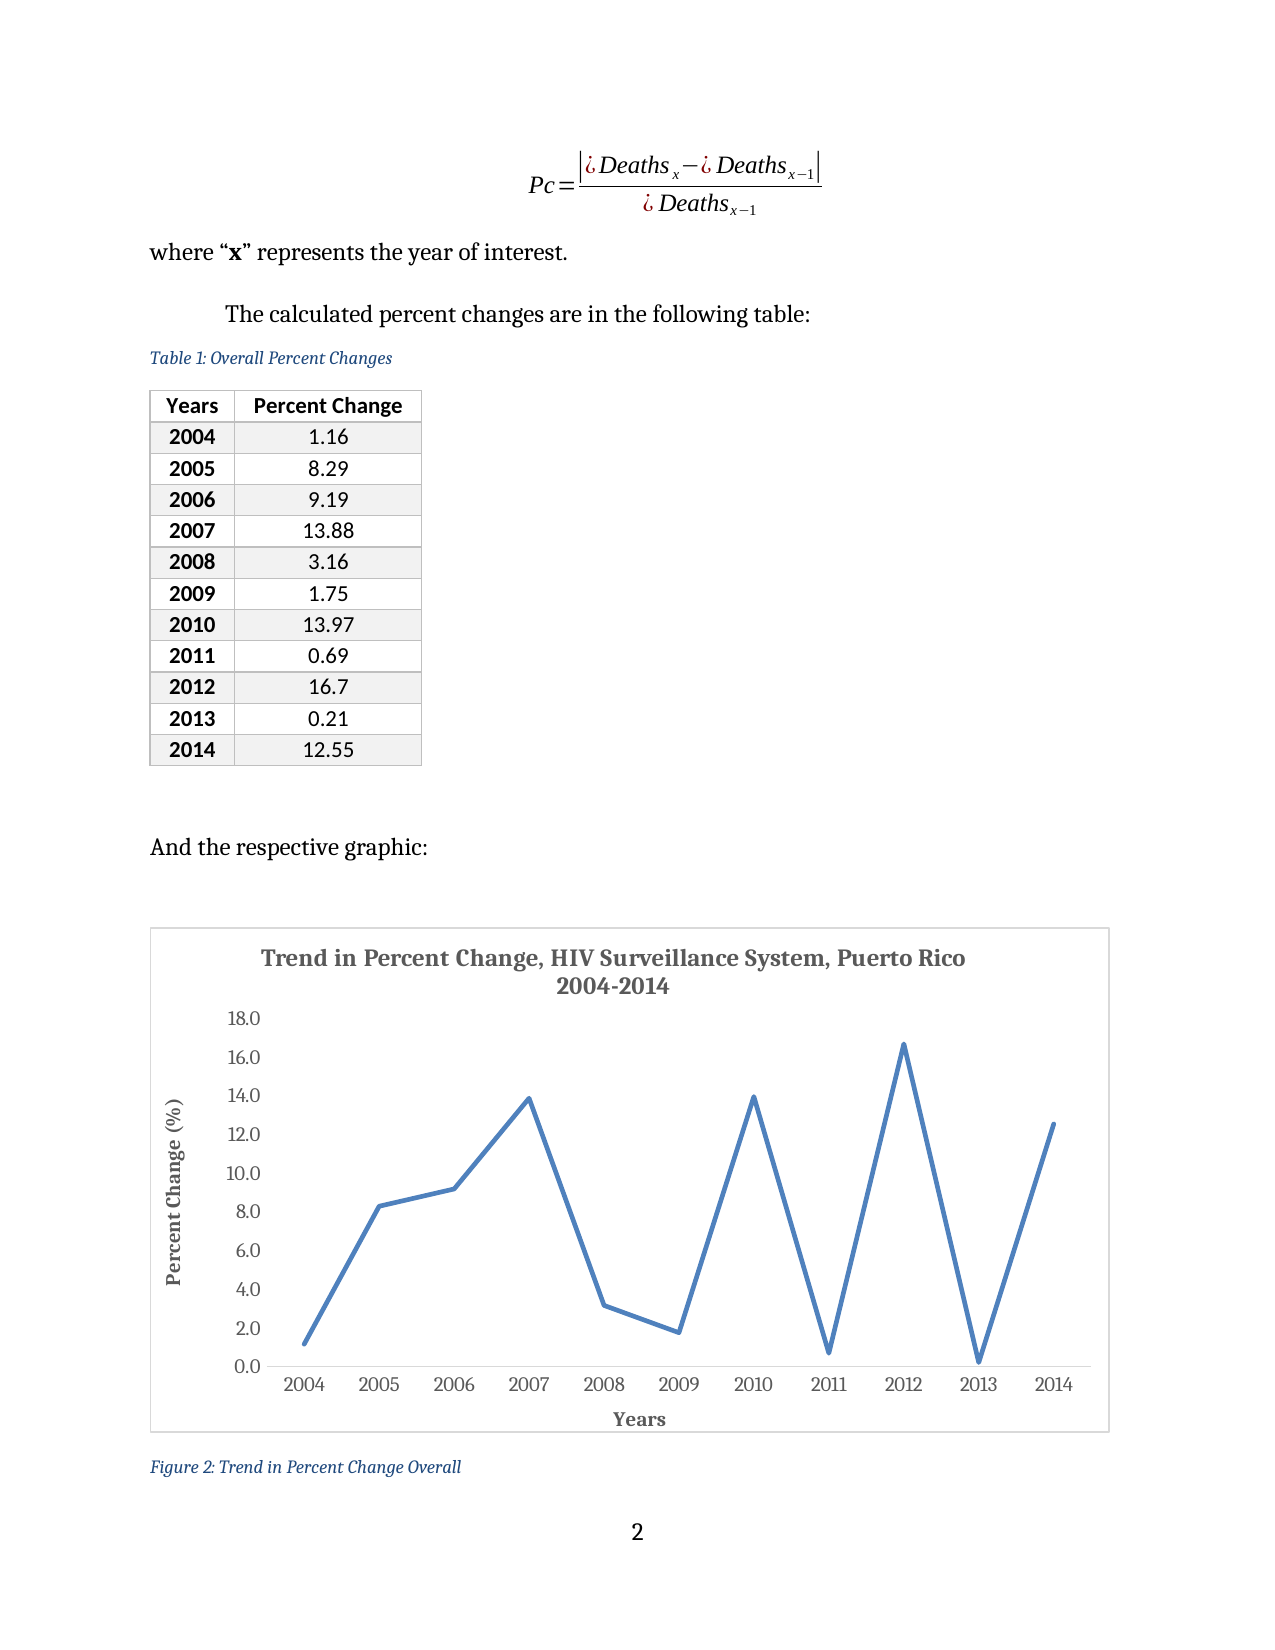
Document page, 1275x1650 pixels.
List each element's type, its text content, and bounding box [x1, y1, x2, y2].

text where “x” represents the year of interest. [150, 238, 1125, 267]
table_cell 0.69 [235, 641, 421, 671]
table_cell 13.88 [235, 516, 421, 546]
table_cell 8.29 [235, 454, 421, 484]
text The calculated percent changes are in the following table: [150, 300, 1125, 329]
table_header Years [151, 391, 234, 421]
table_cell 3.16 [235, 548, 421, 578]
table_cell 2006 [151, 485, 234, 515]
table_cell 2013 [151, 704, 234, 734]
table_cell 2004 [151, 423, 234, 453]
table_cell 13.97 [235, 610, 421, 640]
table_cell 2014 [151, 735, 234, 765]
table_cell 2011 [151, 641, 234, 671]
table_header Percent Change [235, 391, 421, 421]
text Table 1: Overall Percent Changes [150, 348, 1125, 369]
table_cell 12.55 [235, 735, 421, 765]
text Figure 2: Trend in Percent Change Overall [150, 1456, 1125, 1478]
table_cell 2009 [151, 579, 234, 609]
table_cell 2012 [151, 673, 234, 703]
table_cell 0.21 [235, 704, 421, 734]
table_cell 9.19 [235, 485, 421, 515]
text And the respective graphic: [150, 832, 1125, 861]
table_cell 2010 [151, 610, 234, 640]
table_cell 2005 [151, 454, 234, 484]
table_cell 2007 [151, 516, 234, 546]
table_cell 1.75 [235, 579, 421, 609]
table_cell 2008 [151, 548, 234, 578]
table_cell 1.16 [235, 423, 421, 453]
table_cell 16.7 [235, 673, 421, 703]
